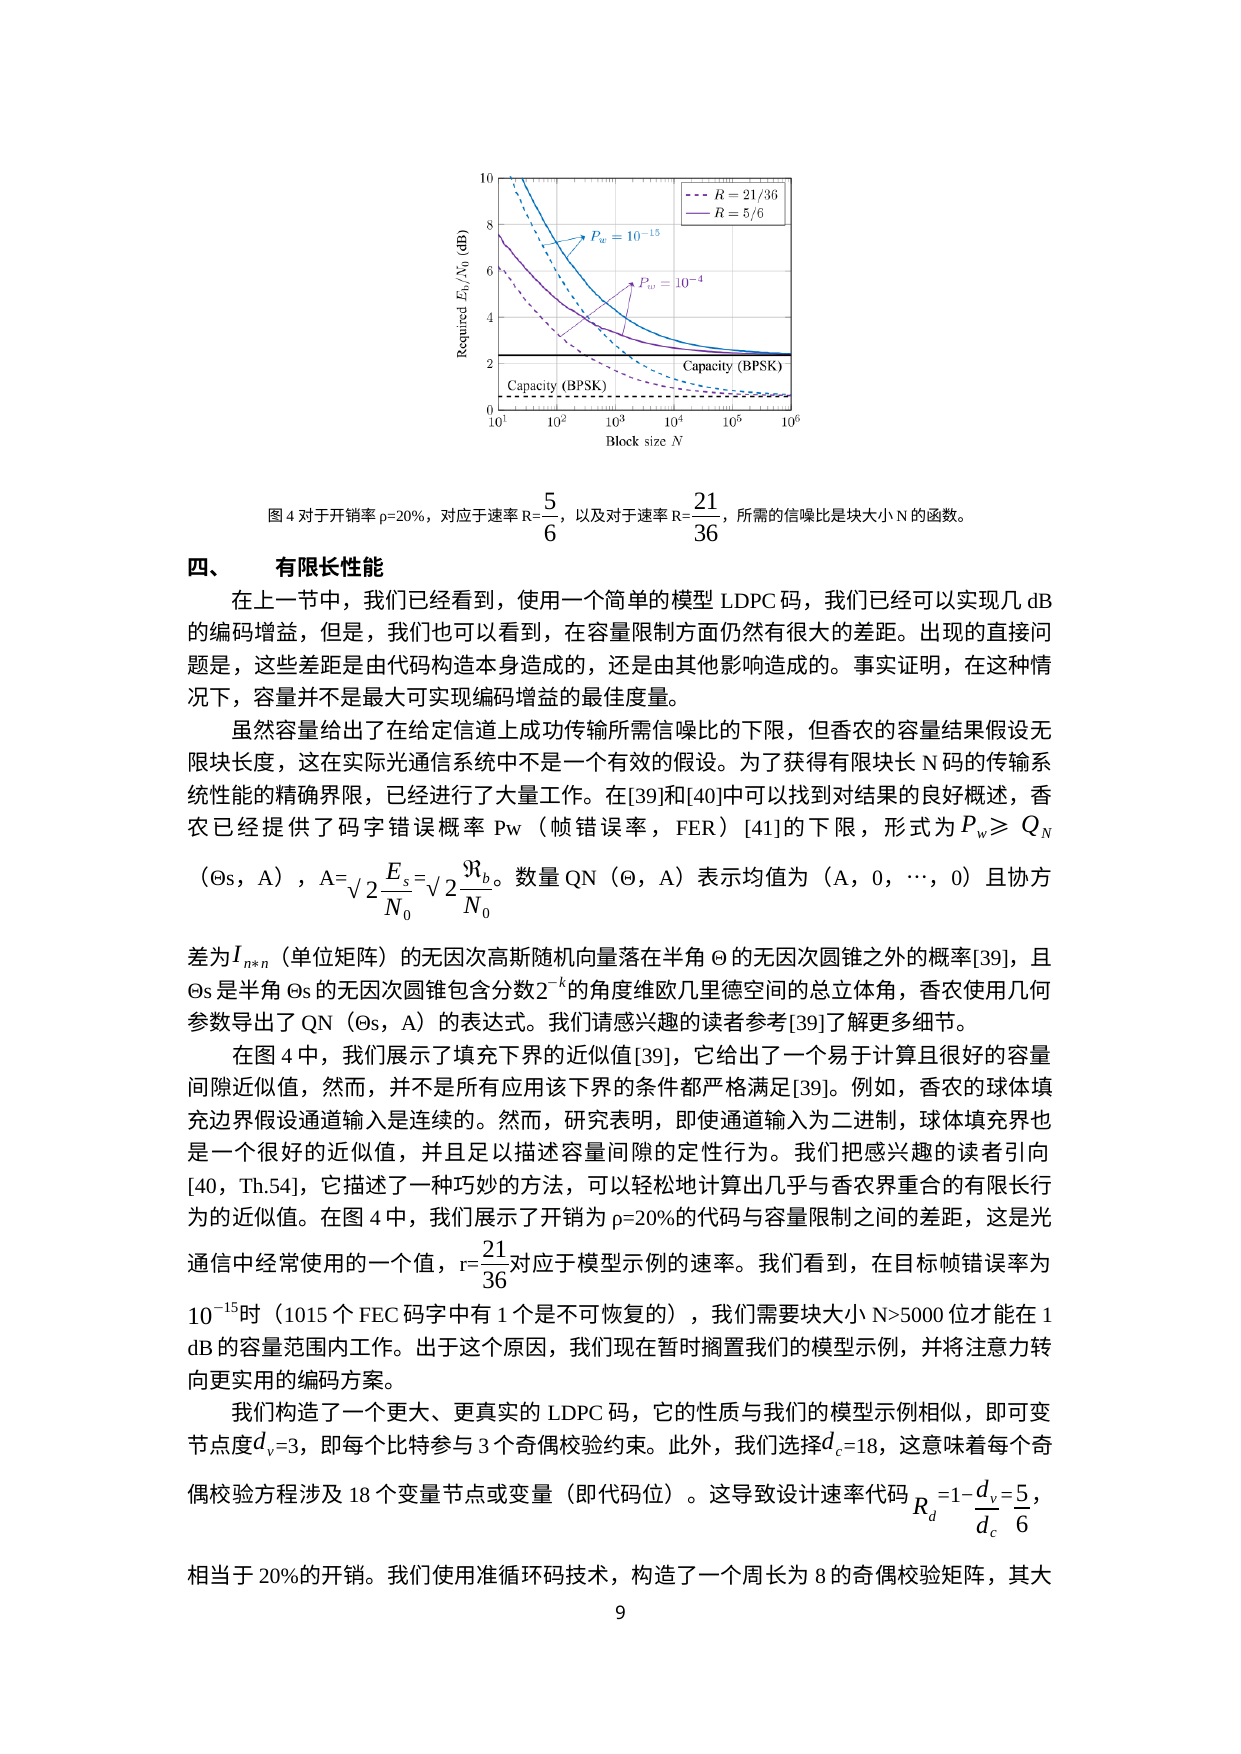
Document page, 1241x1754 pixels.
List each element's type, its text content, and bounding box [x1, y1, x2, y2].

text 在上一节中，我们已经看到，使用一个简单的模型LDPC码，我们已经可以实现几dB的编码增益，但是，我们也可以看到，在容量限制方面仍然有很大的差距。出现的直接问题是，这些差距是由代码构造本身造成的，还是由其他影响造成的。事实证明，在这种情况下，容量并不是最大可实现编码增益的最佳度量。 [187, 582, 1053, 712]
text 图4 对于开销率ρ=20%，对应于速率R=，以及对于速率R=，所需的信噪比是块大小N的函数。 [187, 485, 1053, 550]
picture [428, 159, 829, 459]
list 有限长性能 [187, 550, 1053, 582]
text 在图4中，我们展示了填充下界的近似值[39]，它给出了一个易于计算且很好的容量间隙近似值，然而，并不是所有应用该下界的条件都严格满足[39]。例如，香农的球体填充边界假设通道输入是连续的。然而，研究表明，即使通道输入为二进制，球体填充界也是一个很好的近似值，并且足以描述容量间隙的定性行为。我们把感兴趣的读者引向[40，Th.54]，它描述了一种巧妙的方法，可以轻松地计算出几乎与香农界重合的有限长行为的近似值。在图4中，我们展示了开销为ρ=20%的代码与容量限制之间的差距，这是光通信中经常使用的一个值，r=对应于模型示例的速率。我们看到，在目标帧错误率为时（1015个FEC码字中有1个是不可恢复的），我们需要块大小N>5000位才能在1 dB的容量范围内工作。出于这个原因，我们现在暂时搁置我们的模型示例，并将注意力转向更实用的编码方案。 [187, 1037, 1053, 1395]
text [187, 1395, 1053, 1590]
text 虽然容量给出了在给定信道上成功传输所需信噪比的下限，但香农的容量结果假设无限块长度，这在实际光通信系统中不是一个有效的假设。为了获得有限块长N码的传输系统性能的精确界限，已经进行了大量工作。在[39]和[40]中可以找到对结果的良好概述，香农已经提供了码字错误概率Pw（帧错误率，FER）[41]的下限，形式为≥ （Θs，A），A==。数量QN（Θ，A）表示均值为（A，0，…，0）且协方差为（单位矩阵）的无因次高斯随机向量落在半角Θ的无因次圆锥之外的概率[39]，且Θs是半角Θs的无因次圆锥包含分数的角度维欧几里德空间的总立体角，香农使用几何参数导出了QN（Θs，A）的表达式。我们请感兴趣的读者参考[39]了解更多细节。 [187, 712, 1053, 1037]
